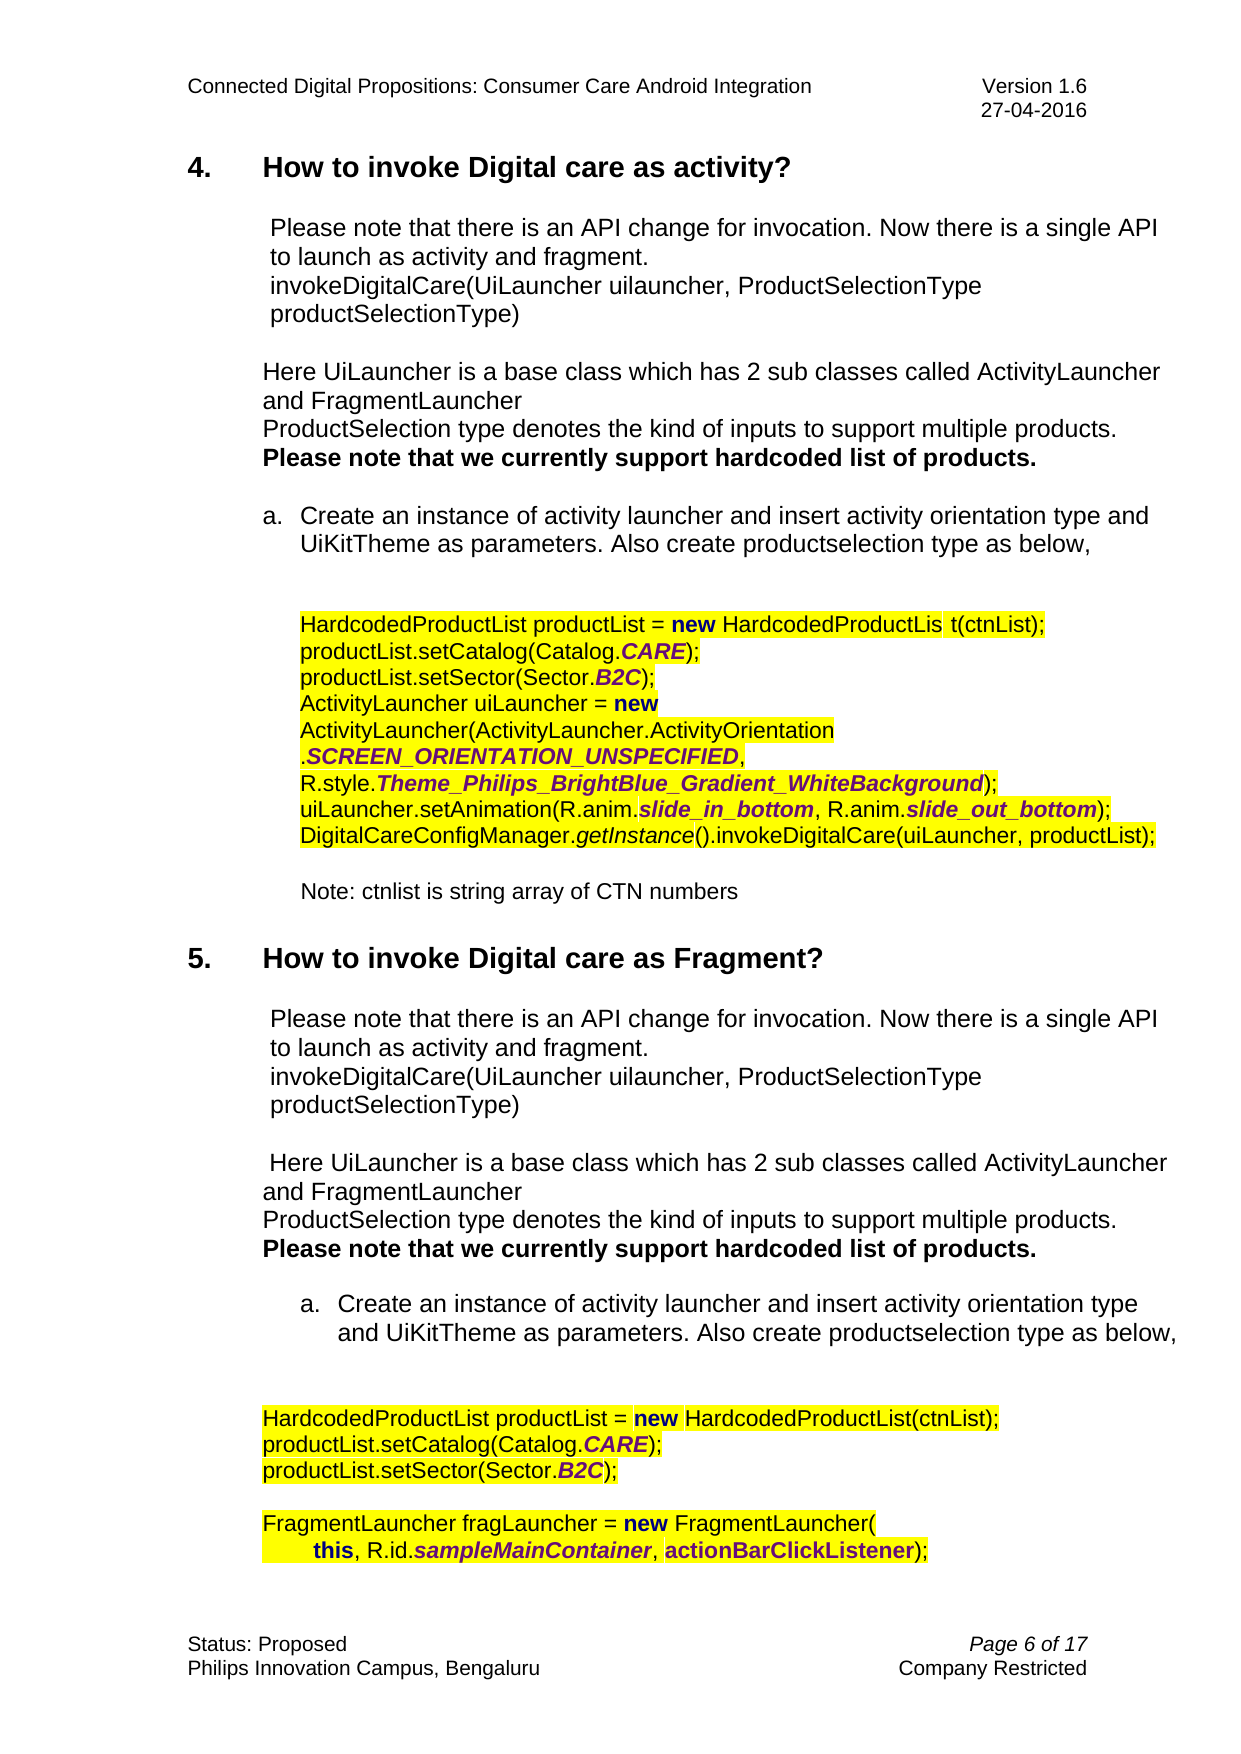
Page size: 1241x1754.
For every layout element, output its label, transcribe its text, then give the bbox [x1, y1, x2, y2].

text HardcodedProductList productList = new HardcodedProductLis t(ctnList); productList.setCatalog(Catalog.CARE); productList.setSector(Sector.B2C); ActivityLauncher uiLauncher = new ActivityLauncher(ActivityLauncher.ActivityOrientation.SCREEN_ORIENTATION_UNSPECIFIED, R.style.Theme_Philips_BrightBlue_Gradient_WhiteBackground); uiLauncher.setAnimation(R.anim.slide_in_bottom, R.anim.slide_out_bottom); DigitalCareConfigManager.getInstance().invokeDigitalCare(uiLauncher, productList); [300, 611, 1182, 848]
list Please note that we currently support hardcoded list of products. [262, 443, 1182, 472]
list Please note that there is an API change for invocation. Now there is a single API to launch as activity and fragment. [270, 1004, 1182, 1062]
list Here UiLauncher is a base class which has 2 sub classes called ActivityLauncher and FragmentLauncher [262, 1148, 1182, 1206]
list Please note that there is an API change for invocation. Now there is a single API to launch as activity and fragment. [270, 213, 1182, 271]
subtitle How to invoke Digital care as Fragment? [187, 942, 1182, 975]
list Create an instance of activity launcher and insert activity orientation type and UiKitTheme as parameters. Also create productselection type as below, [300, 1289, 1182, 1347]
list Please note that we currently support hardcoded list of products. [262, 1234, 1182, 1263]
list ProductSelection type denotes the kind of inputs to support multiple products. [262, 1206, 1182, 1234]
list ProductSelection type denotes the kind of inputs to support multiple products. [262, 414, 1182, 443]
list invokeDigitalCare(UiLauncher uilauncher, ProductSelectionType productSelectionType) [270, 1062, 1182, 1119]
text Note: ctnlist is string array of CTN numbers [187, 878, 1182, 904]
list invokeDigitalCare(UiLauncher uilauncher, ProductSelectionType productSelectionType) [270, 271, 1182, 328]
list Create an instance of activity launcher and insert activity orientation type and UiKitTheme as parameters. Also create productselection type as below, [262, 501, 1182, 558]
list Here UiLauncher is a base class which has 2 sub classes called ActivityLauncher and FragmentLauncher [262, 357, 1182, 414]
subtitle How to invoke Digital care as activity? [187, 151, 1182, 184]
